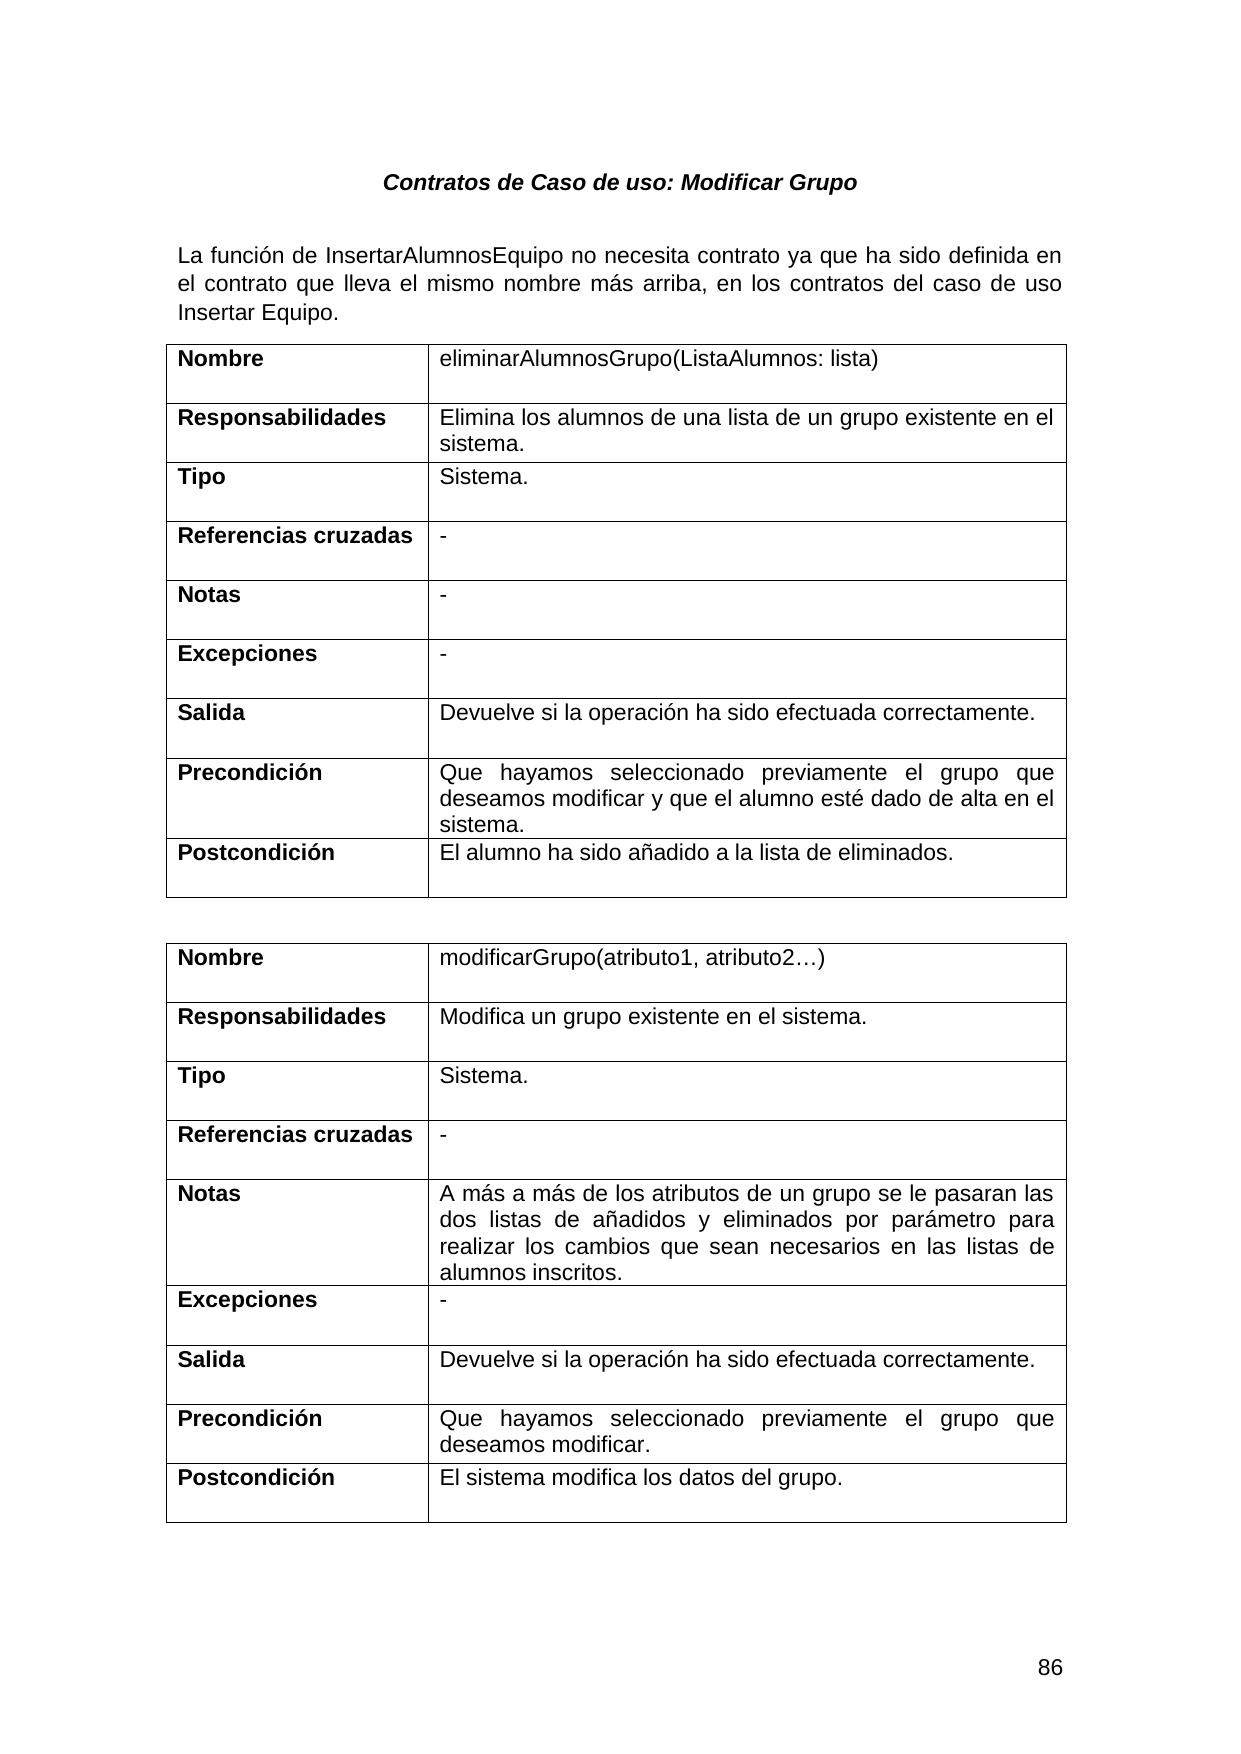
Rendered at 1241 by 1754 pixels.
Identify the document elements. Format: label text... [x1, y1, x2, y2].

table_cell Modifica un grupo existente en el sistema. [429, 1003, 1066, 1061]
table_cell Precondición [167, 759, 428, 837]
table_cell Excepciones [167, 640, 428, 698]
table_cell Referencias cruzadas [167, 522, 428, 580]
table_cell Elimina los alumnos de una lista de un grupo existente en el sistema. [429, 404, 1066, 462]
table_cell Tipo [167, 1062, 428, 1120]
table_cell Que hayamos seleccionado previamente el grupo que deseamos modificar. [429, 1405, 1066, 1463]
table_cell Sistema. [429, 1062, 1066, 1120]
table_cell El alumno ha sido añadido a la lista de eliminados. [429, 839, 1066, 897]
table_cell Que hayamos seleccionado previamente el grupo que deseamos modificar y que el alumno esté dado de alta en el sistema. [429, 759, 1066, 837]
table_cell Notas [167, 1180, 428, 1285]
table_header eliminarAlumnosGrupo(ListaAlumnos: lista) [429, 345, 1066, 403]
table_header Nombre [167, 944, 428, 1002]
table_cell Notas [167, 581, 428, 639]
table_cell Tipo [167, 463, 428, 521]
table_cell Precondición [167, 1405, 428, 1463]
table_cell Postcondición [167, 1464, 428, 1522]
table_cell Sistema. [429, 463, 1066, 521]
table_cell A más a más de los atributos de un grupo se le pasaran las dos listas de añadidos y eliminados por parámetro para realizar los cambios que sean necesarios en las listas de alumnos inscritos. [429, 1180, 1066, 1285]
table_cell - [429, 640, 1066, 698]
table_cell Devuelve si la operación ha sido efectuada correctamente. [429, 1346, 1066, 1403]
table_cell - [429, 581, 1066, 639]
table_header modificarGrupo(atributo1, atributo2…) [429, 944, 1066, 1002]
table_cell Excepciones [167, 1286, 428, 1344]
table_cell Postcondición [167, 839, 428, 897]
table_cell - [429, 1286, 1066, 1344]
subtitle Contratos de Caso de uso: Modificar Grupo [177, 168, 1063, 195]
table_cell - [429, 522, 1066, 580]
table_cell - [429, 1121, 1066, 1179]
text La función de InsertarAlumnosEquipo no necesita contrato ya que ha sido definida en el contrato que lleva el mismo nombre más arriba, en los contratos del caso de uso Insertar Equipo. [177, 242, 1063, 325]
table_header Nombre [167, 345, 428, 403]
table_cell El sistema modifica los datos del grupo. [429, 1464, 1066, 1522]
table_cell Salida [167, 1346, 428, 1403]
table_cell Responsabilidades [167, 404, 428, 462]
table_cell Devuelve si la operación ha sido efectuada correctamente. [429, 699, 1066, 757]
table_cell Responsabilidades [167, 1003, 428, 1061]
table_cell Referencias cruzadas [167, 1121, 428, 1179]
table_cell Salida [167, 699, 428, 757]
